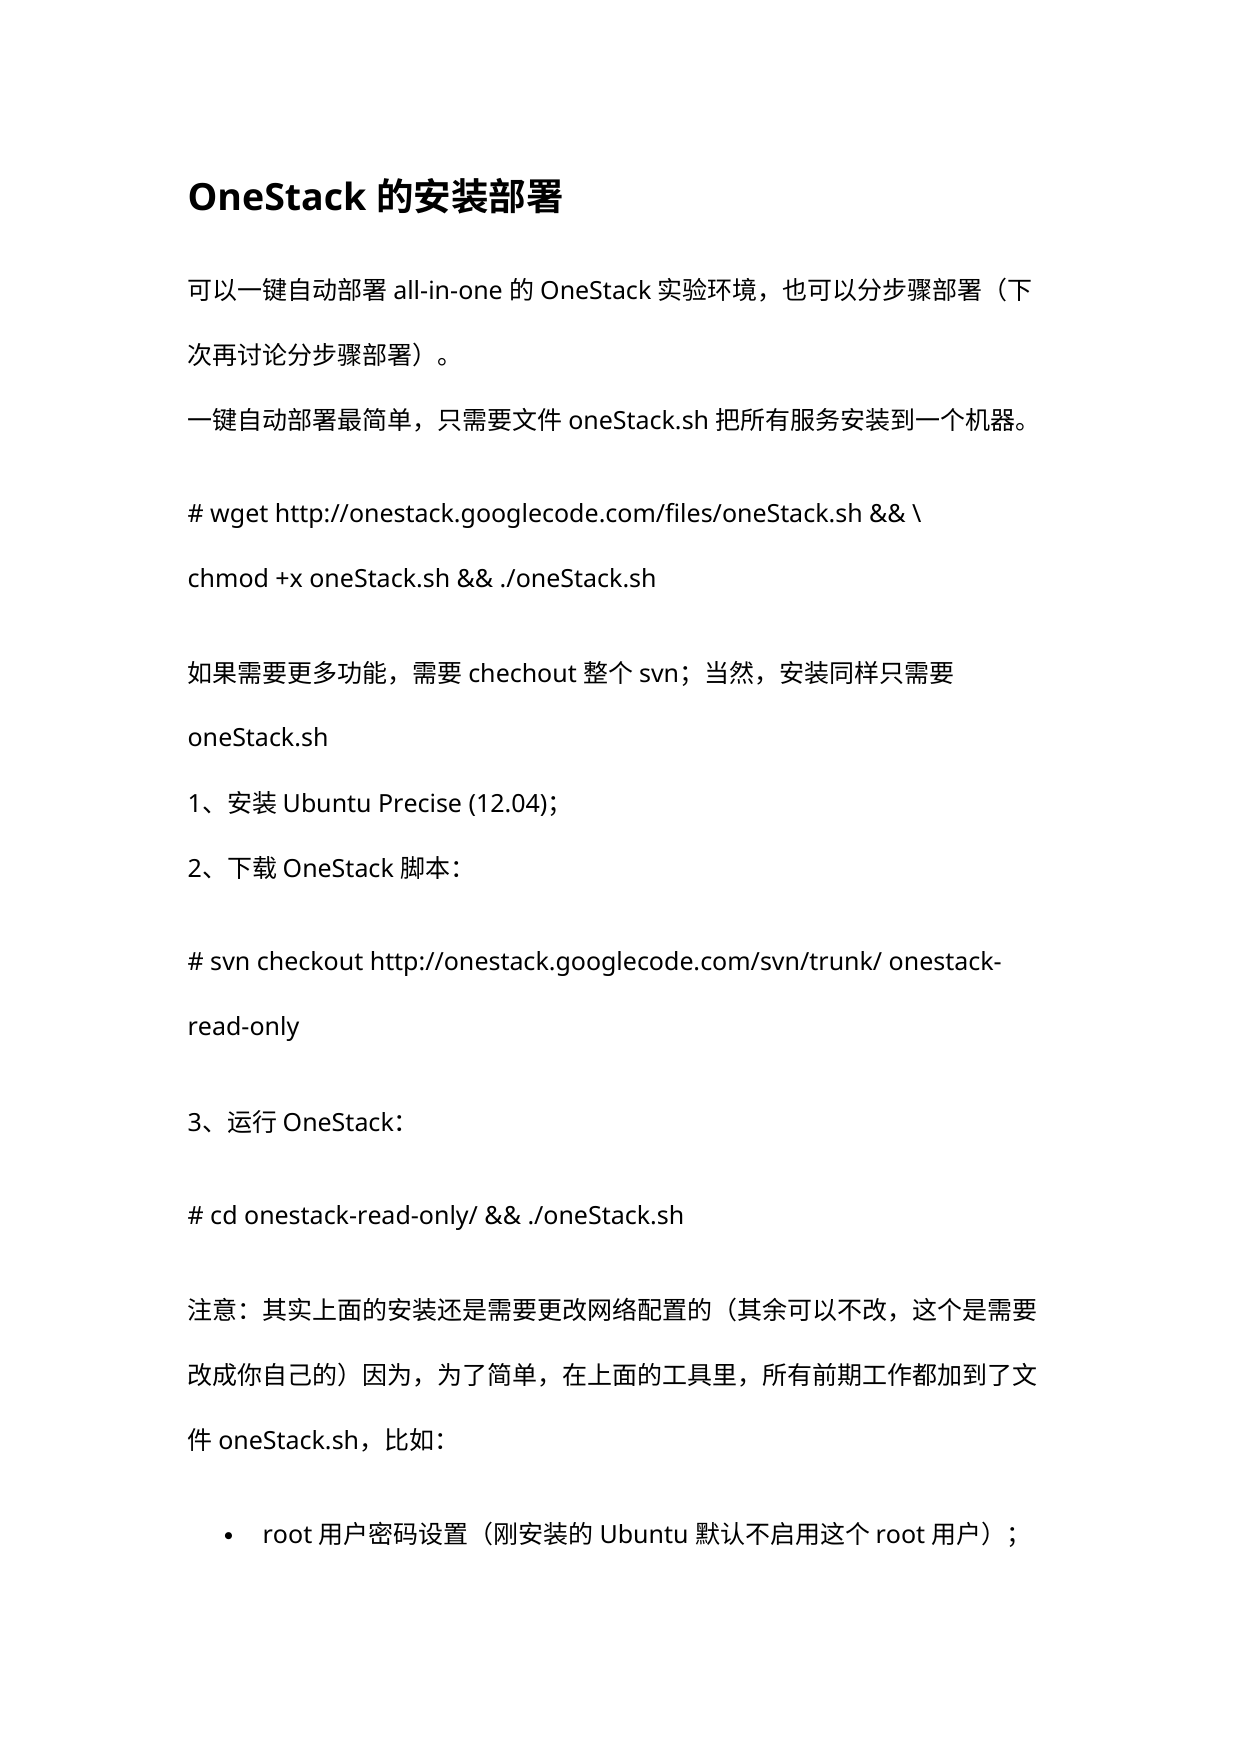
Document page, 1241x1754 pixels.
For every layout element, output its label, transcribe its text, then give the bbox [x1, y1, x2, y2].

text # svn checkout http://onestack.googlecode.com/svn/trunk/ onestack-read-only [187, 929, 1053, 1059]
text chmod +x oneStack.sh && ./oneStack.sh [187, 545, 1053, 610]
text 3、运行 OneStack： [187, 1088, 1053, 1153]
text 可以一键自动部署 all-in-one 的 OneStack 实验环境，也可以分步骤部署（下次再讨论分步骤部署）。 一键自动部署最简单，只需要文件 oneStack.sh 把所有服务安装到一个机器。 [187, 256, 1053, 451]
text # wget http://onestack.googlecode.com/files/oneStack.sh && \ [187, 480, 1053, 545]
text 注意：其实上面的安装还是需要更改网络配置的（其余可以不改，这个是需要改成你自己的）因为，为了简单，在上面的工具里，所有前期工作都加到了文件 oneStack.sh，比如： [187, 1276, 1053, 1471]
text OneStack 的安装部署 [187, 162, 1053, 227]
list root 用户密码设置（刚安装的 Ubuntu 默认不启用这个 root 用户）； [225, 1500, 1053, 1565]
text 如果需要更多功能，需要 chechout 整个 svn；当然，安装同样只需要 oneStack.sh 1、安装 Ubuntu Precise (12.04)； 2、下载 OneStack 脚本： [187, 639, 1053, 899]
text # cd onestack-read-only/ && ./oneStack.sh [187, 1182, 1053, 1247]
